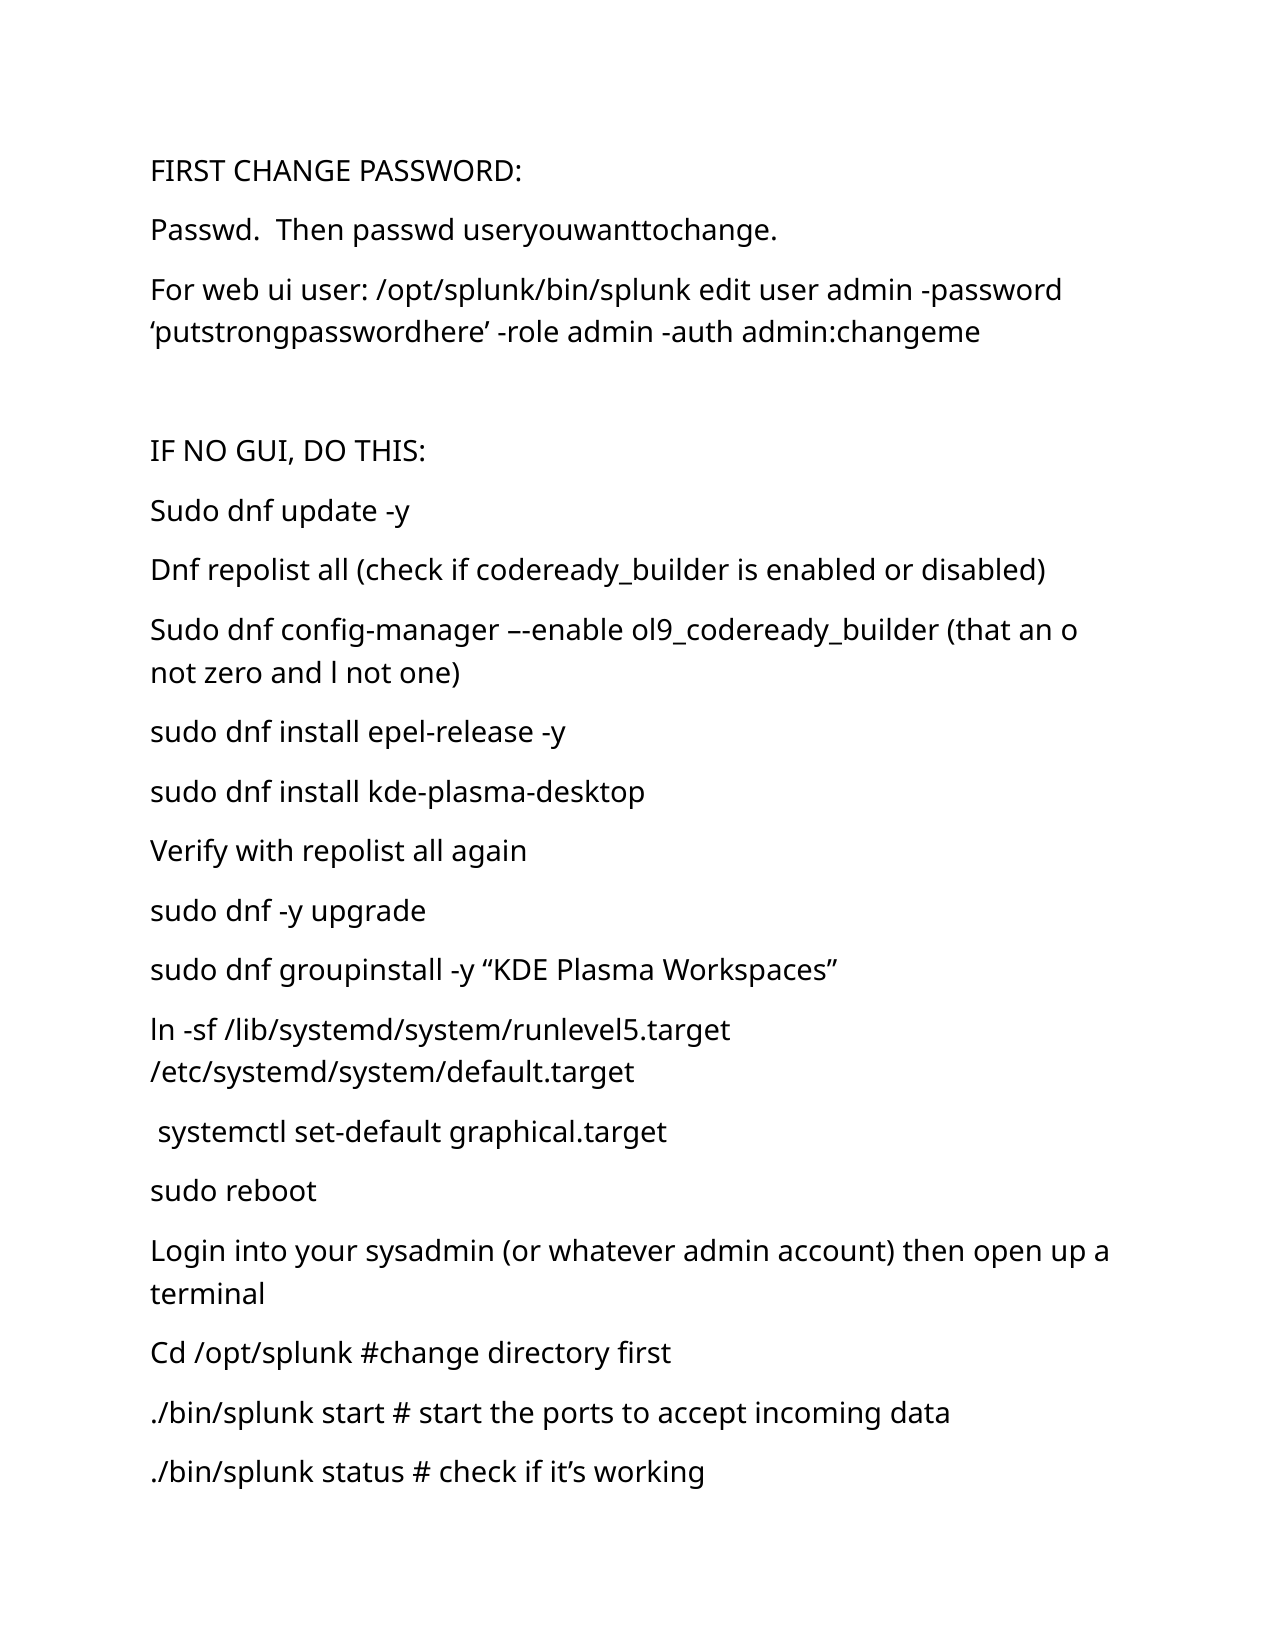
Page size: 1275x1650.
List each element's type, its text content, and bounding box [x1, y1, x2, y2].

text sudo reboot [150, 1171, 1125, 1210]
text IF NO GUI, DO THIS: [150, 431, 1125, 470]
text Login into your sysadmin (or whatever admin account) then open up a terminal [150, 1230, 1125, 1313]
text sudo dnf install epel-release -y [150, 711, 1125, 751]
text sudo dnf install kde-plasma-desktop [150, 771, 1125, 811]
text ./bin/splunk status # check if it’s working [150, 1451, 1125, 1491]
text Sudo dnf config-manager –-enable ol9_codeready_builder (that an o not zero and l not one) [150, 609, 1125, 692]
text sudo dnf -y upgrade [150, 890, 1125, 929]
text For web ui user: /opt/splunk/bin/splunk edit user admin -password ‘putstrongpasswordhere’ -role admin -auth admin:changeme [150, 269, 1125, 351]
text sudo dnf groupinstall -y “KDE Plasma Workspaces” [150, 949, 1125, 989]
text Cd /opt/splunk #change directory first [150, 1332, 1125, 1372]
text Verify with repolist all again [150, 830, 1125, 870]
text FIRST CHANGE PASSWORD: [150, 150, 1125, 190]
text Dnf repolist all (check if codeready_builder is enabled or disabled) [150, 550, 1125, 589]
text Passwd. Then passwd useryouwanttochange. [150, 209, 1125, 249]
text Sudo dnf update -y [150, 490, 1125, 530]
text ln -sf /lib/systemd/system/runlevel5.target /etc/systemd/system/default.target [150, 1009, 1125, 1091]
text ./bin/splunk start # start the ports to accept incoming data [150, 1392, 1125, 1432]
text systemctl set-default graphical.target [150, 1111, 1125, 1151]
